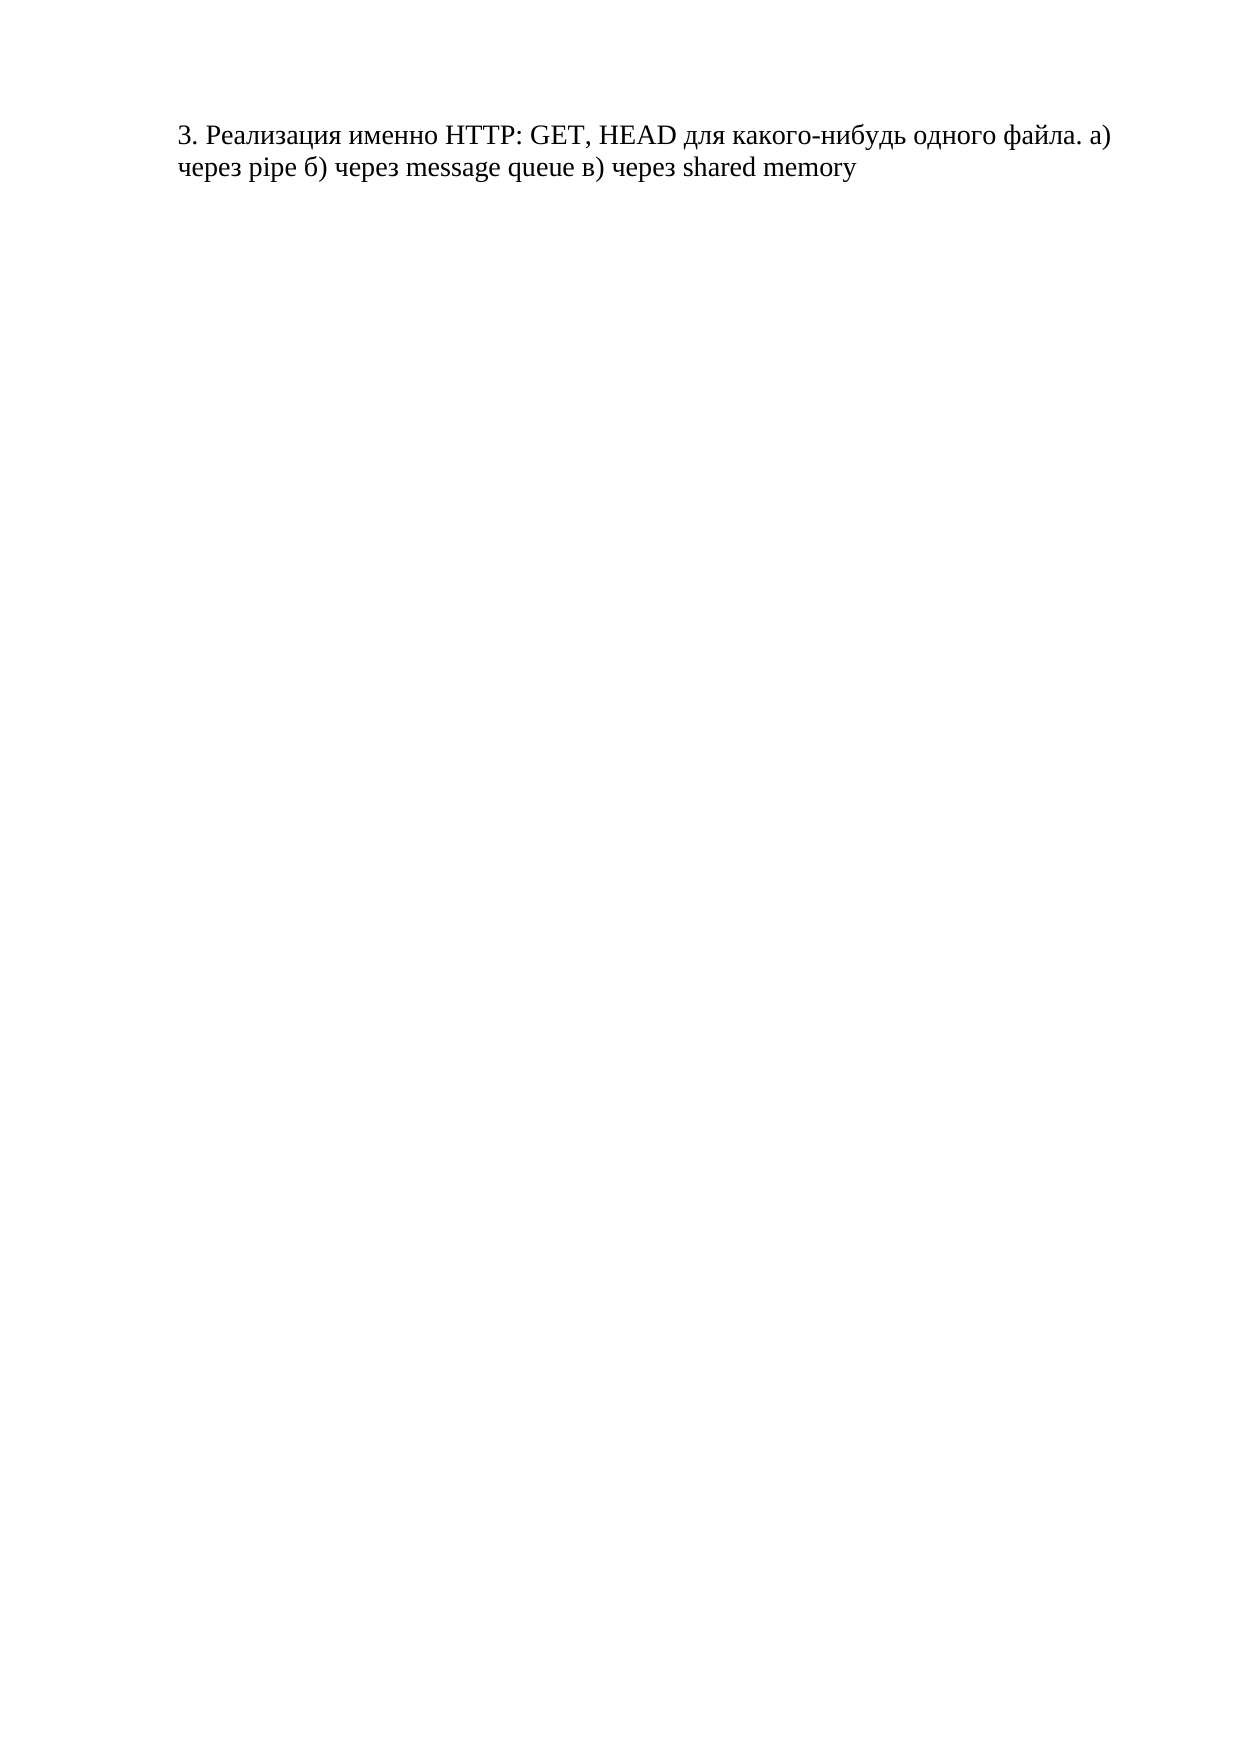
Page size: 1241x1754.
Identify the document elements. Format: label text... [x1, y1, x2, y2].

text 3. Реализация именно HTTP: GET, HEAD для какого-нибудь одного файла. а) через pipe б) через message queue в) через shared memory [177, 118, 1152, 183]
